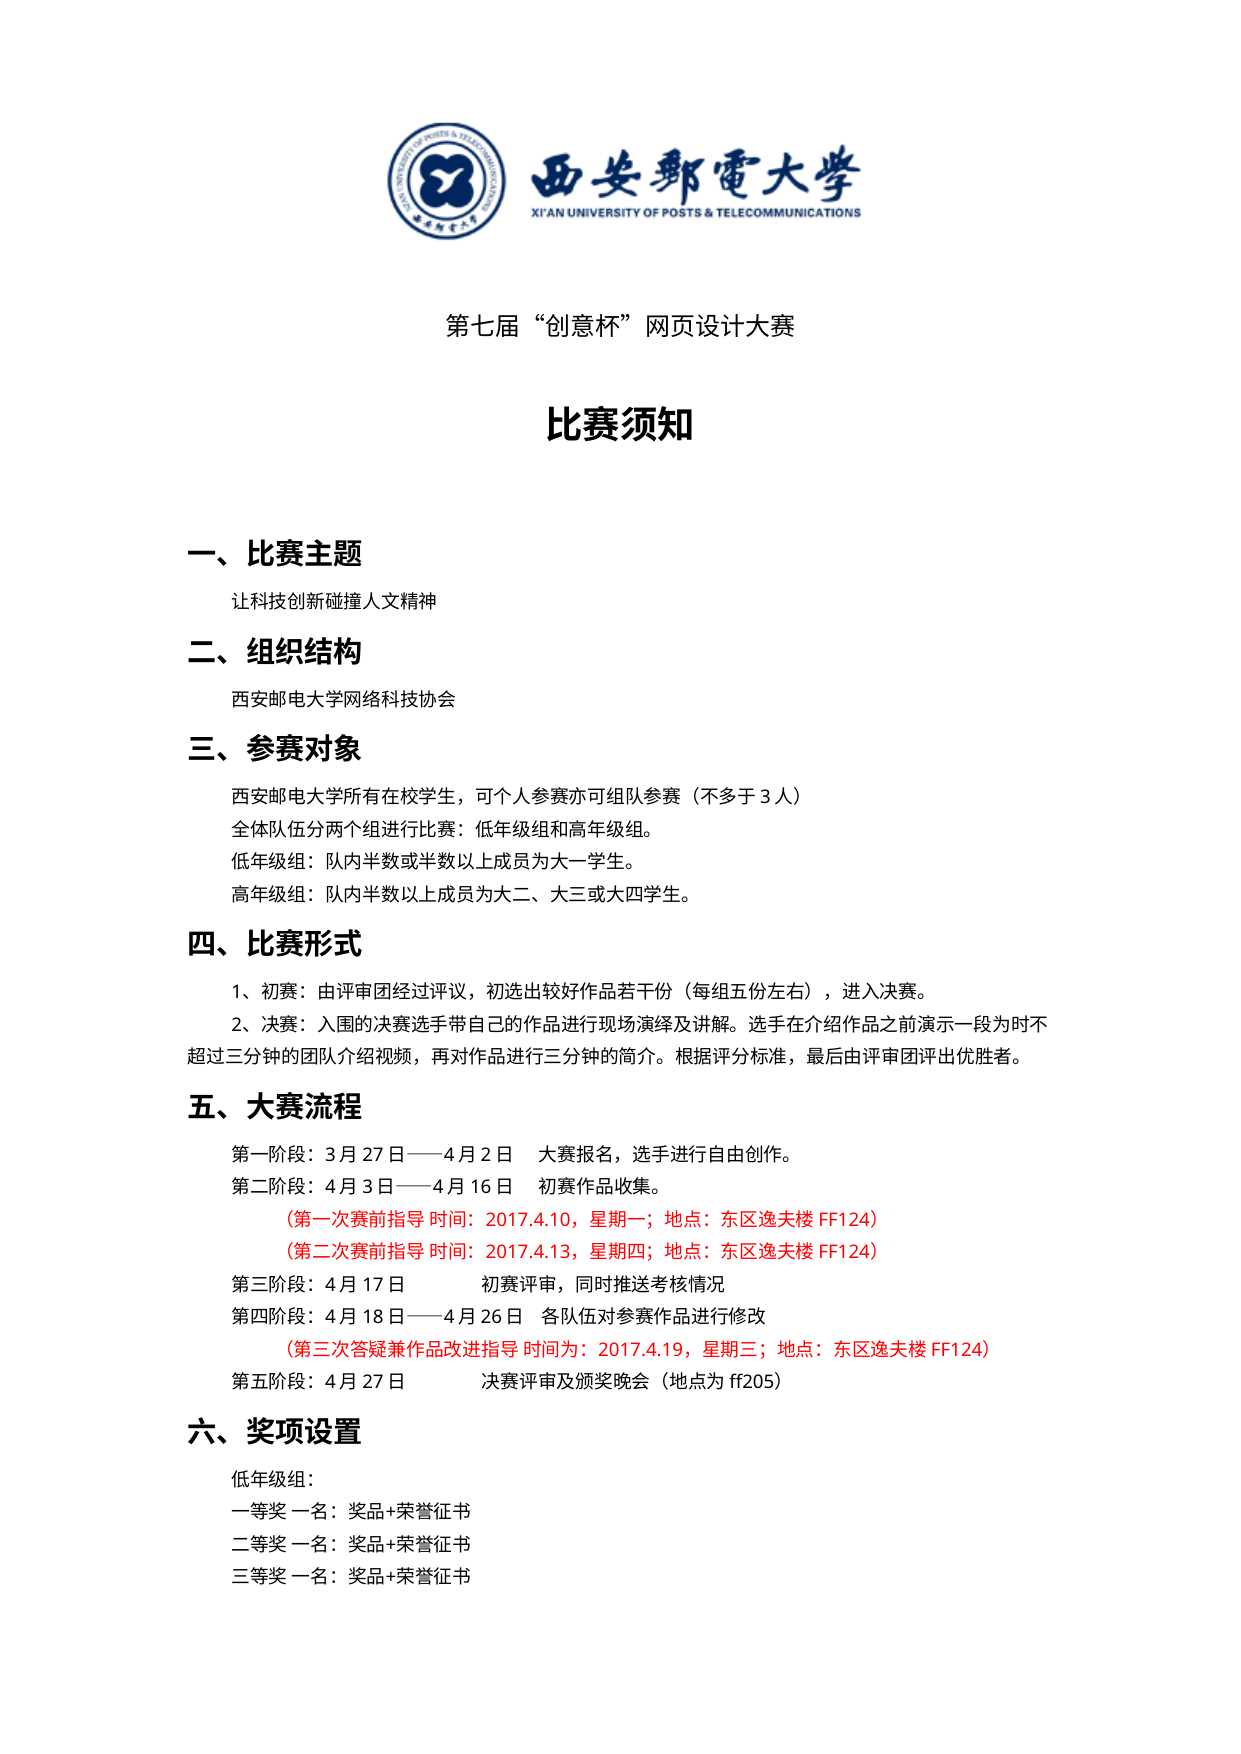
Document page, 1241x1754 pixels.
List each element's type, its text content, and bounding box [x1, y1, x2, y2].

text 第三阶段：4月17日 初赛评审，同时推送考核情况 [187, 1267, 1053, 1299]
text 高年级组：队内半数以上成员为大二、大三或大四学生。 [187, 877, 1053, 909]
list 西安邮电大学网络科技协会 [187, 682, 1053, 714]
text 一等奖 一名：奖品+荣誉征书 [187, 1494, 1053, 1527]
text 低年级组： [187, 1462, 1053, 1494]
text 三等奖 一名：奖品+荣誉征书 [187, 1559, 1053, 1592]
list 2、决赛：入围的决赛选手带自己的作品进行现场演绎及讲解。选手在介绍作品之前演示一段为时不超过三分钟的团队介绍视频，再对作品进行三分钟的简介。根据评分标准，最后由评审团评出优胜者。 [187, 1007, 1053, 1072]
text （第一次赛前指导 时间：2017.4.10，星期一；地点：东区逸夫楼FF124） [231, 1202, 1053, 1234]
text 第一阶段：3月27日——4月2日 大赛报名，选手进行自由创作。 [187, 1137, 1053, 1169]
list 比赛主题 [187, 519, 1053, 584]
text （第三次答疑兼作品改进指导 时间为：2017.4.19，星期三；地点：东区逸夫楼FF124） [231, 1332, 1053, 1364]
text 全体队伍分两个组进行比赛：低年级组和高年级组。 [187, 812, 1053, 844]
text 第二阶段：4月3日——4月16日 初赛作品收集。 [187, 1169, 1053, 1202]
text 第四阶段：4月18日——4月26日 各队伍对参赛作品进行修改 [187, 1299, 1053, 1332]
list 参赛对象 [187, 714, 1053, 779]
text 让科技创新碰撞人文精神 [187, 584, 1053, 617]
text （第二次赛前指导 时间：2017.4.13，星期四；地点：东区逸夫楼FF124） [231, 1234, 1053, 1267]
list 1、初赛：由评审团经过评议，初选出较好作品若干份（每组五份左右），进入决赛。 [187, 974, 1053, 1007]
text 二等奖 一名：奖品+荣誉征书 [187, 1527, 1053, 1559]
list 比赛形式 [187, 909, 1053, 974]
text 低年级组：队内半数或半数以上成员为大一学生。 [187, 844, 1053, 877]
text 西安邮电大学所有在校学生，可个人参赛亦可组队参赛（不多于3人） [187, 779, 1053, 812]
list 组织结构 [187, 617, 1053, 682]
text 第五阶段：4月27日 决赛评审及颁奖晚会（地点为ff205） [187, 1364, 1053, 1397]
list 奖项设置 [187, 1397, 1053, 1462]
list 大赛流程 [187, 1072, 1053, 1137]
picture [383, 117, 872, 248]
text 第七届“创意杯”网页设计大赛 [187, 292, 1053, 357]
text 比赛须知 [187, 389, 1053, 454]
